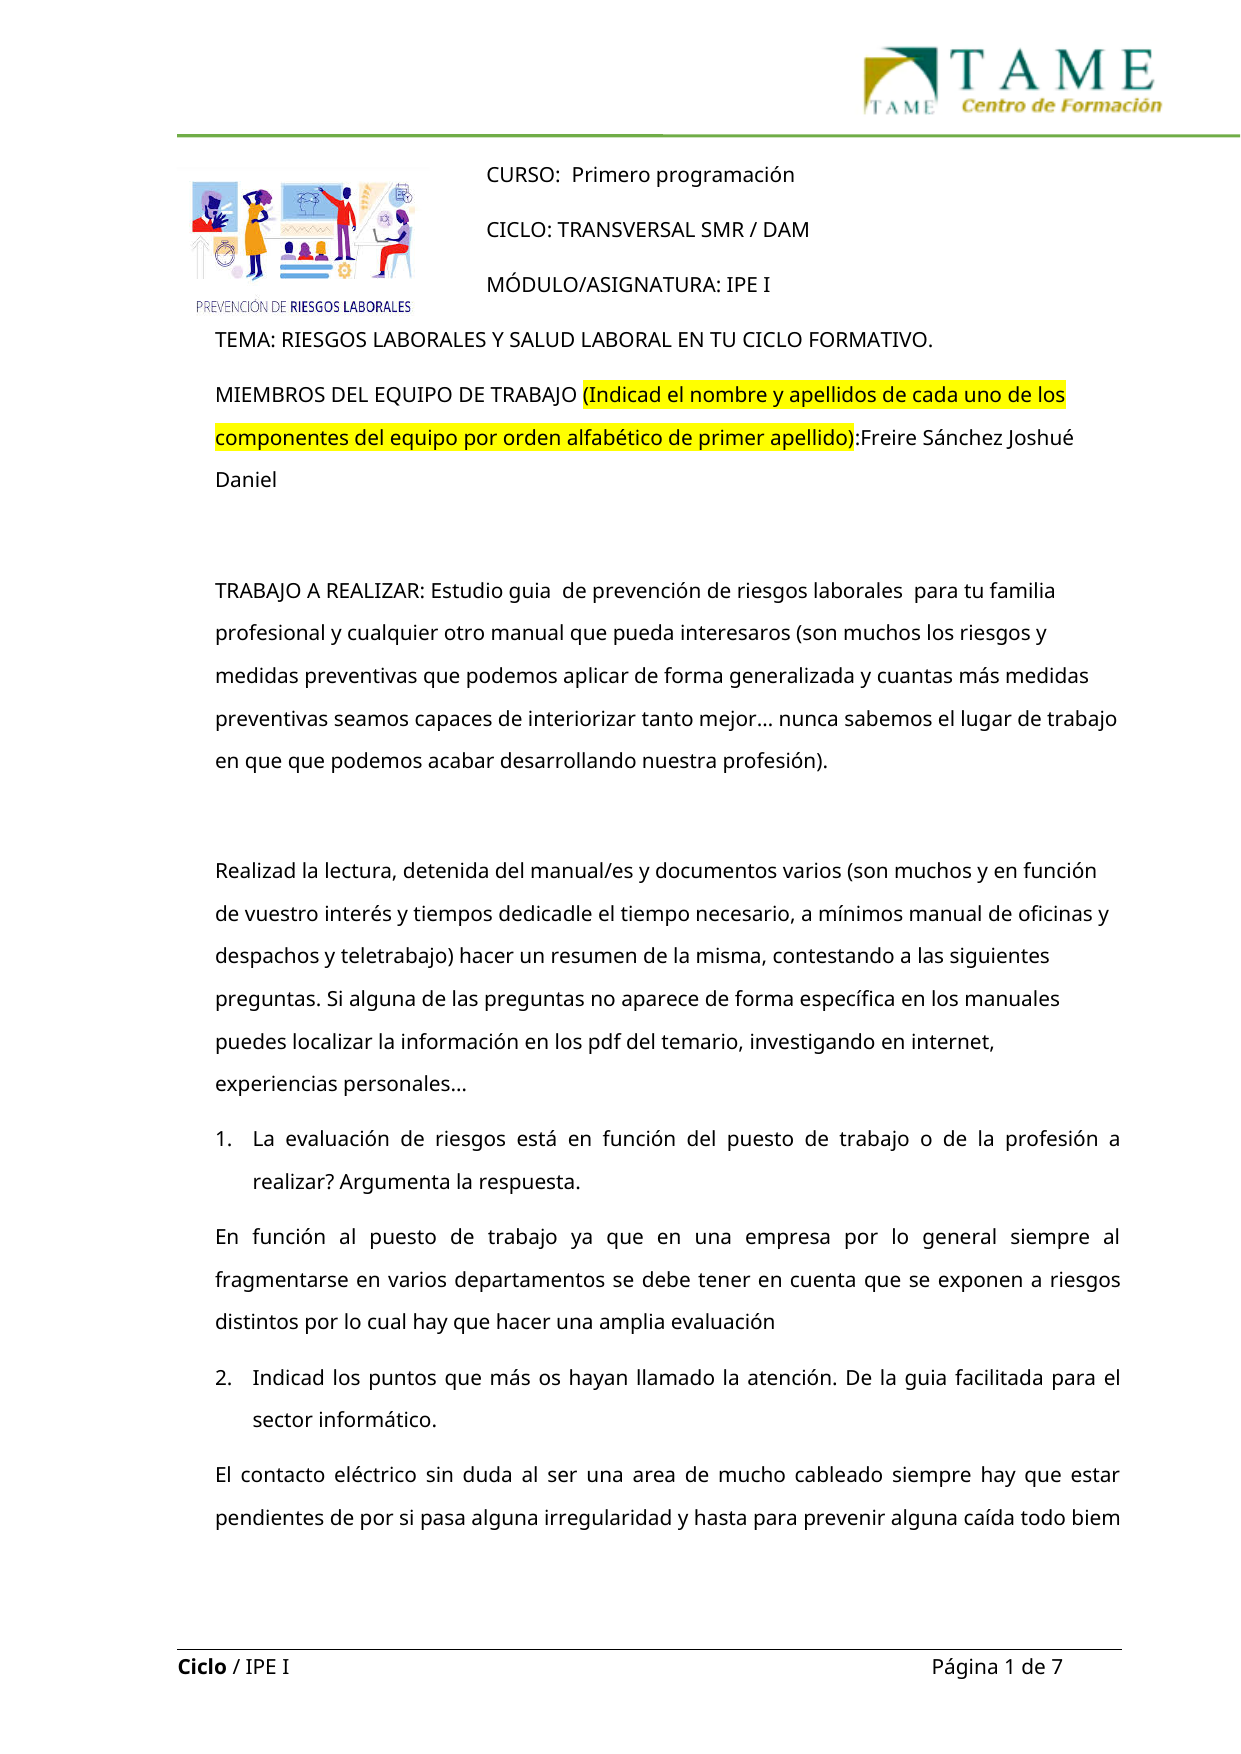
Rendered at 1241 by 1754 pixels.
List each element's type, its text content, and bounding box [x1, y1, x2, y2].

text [215, 1460, 1122, 1531]
text CICLO: TRANSVERSAL SMR / DAM [430, 215, 1122, 243]
text En función al puesto de trabajo ya que en una empresa por lo general siempre al fragmentarse en varios departamentos se debe tener en cuenta que se exponen a riesgos distintos por lo cual hay que hacer una amplia evaluación [215, 1222, 1122, 1336]
text MÓDULO/ASIGNATURA: IPE I [430, 270, 1122, 299]
text MIEMBROS DEL EQUIPO DE TRABAJO (Indicad el nombre y apellidos de cada uno de los componentes del equipo por orden alfabético de primer apellido):Freire Sánchez Joshué Daniel [215, 380, 1122, 494]
picture [844, 26, 1189, 132]
text TRABAJO A REALIZAR: Estudio guia de prevención de riesgos laborales para tu familia profesional y cualquier otro manual que pueda interesaros (son muchos los riesgos y medidas preventivas que podemos aplicar de forma generalizada y cuantas más medidas preventivas seamos capaces de interiorizar tanto mejor… nunca sabemos el lugar de trabajo en que que podemos acabar desarrollando nuestra profesión). [215, 576, 1122, 775]
text CURSO: Primero programación [215, 160, 1122, 188]
list Indicad los puntos que más os hayan llamado la atención. De la guia facilitada para el sector informático. [215, 1363, 1122, 1434]
picture [176, 167, 430, 316]
text TEMA: RIESGOS LABORALES Y SALUD LABORAL EN TU CICLO FORMATIVO. [215, 325, 1122, 354]
text Realizad la lectura, detenida del manual/es y documentos varios (son muchos y en función de vuestro interés y tiempos dedicadle el tiempo necesario, a mínimos manual de oficinas y despachos y teletrabajo) hacer un resumen de la misma, contestando a las siguientes preguntas. Si alguna de las preguntas no aparece de forma específica en los manuales puedes localizar la información en los pdf del temario, investigando en internet, experiencias personales… [215, 856, 1122, 1098]
list La evaluación de riesgos está en función del puesto de trabajo o de la profesión a realizar? Argumenta la respuesta. [215, 1124, 1122, 1196]
